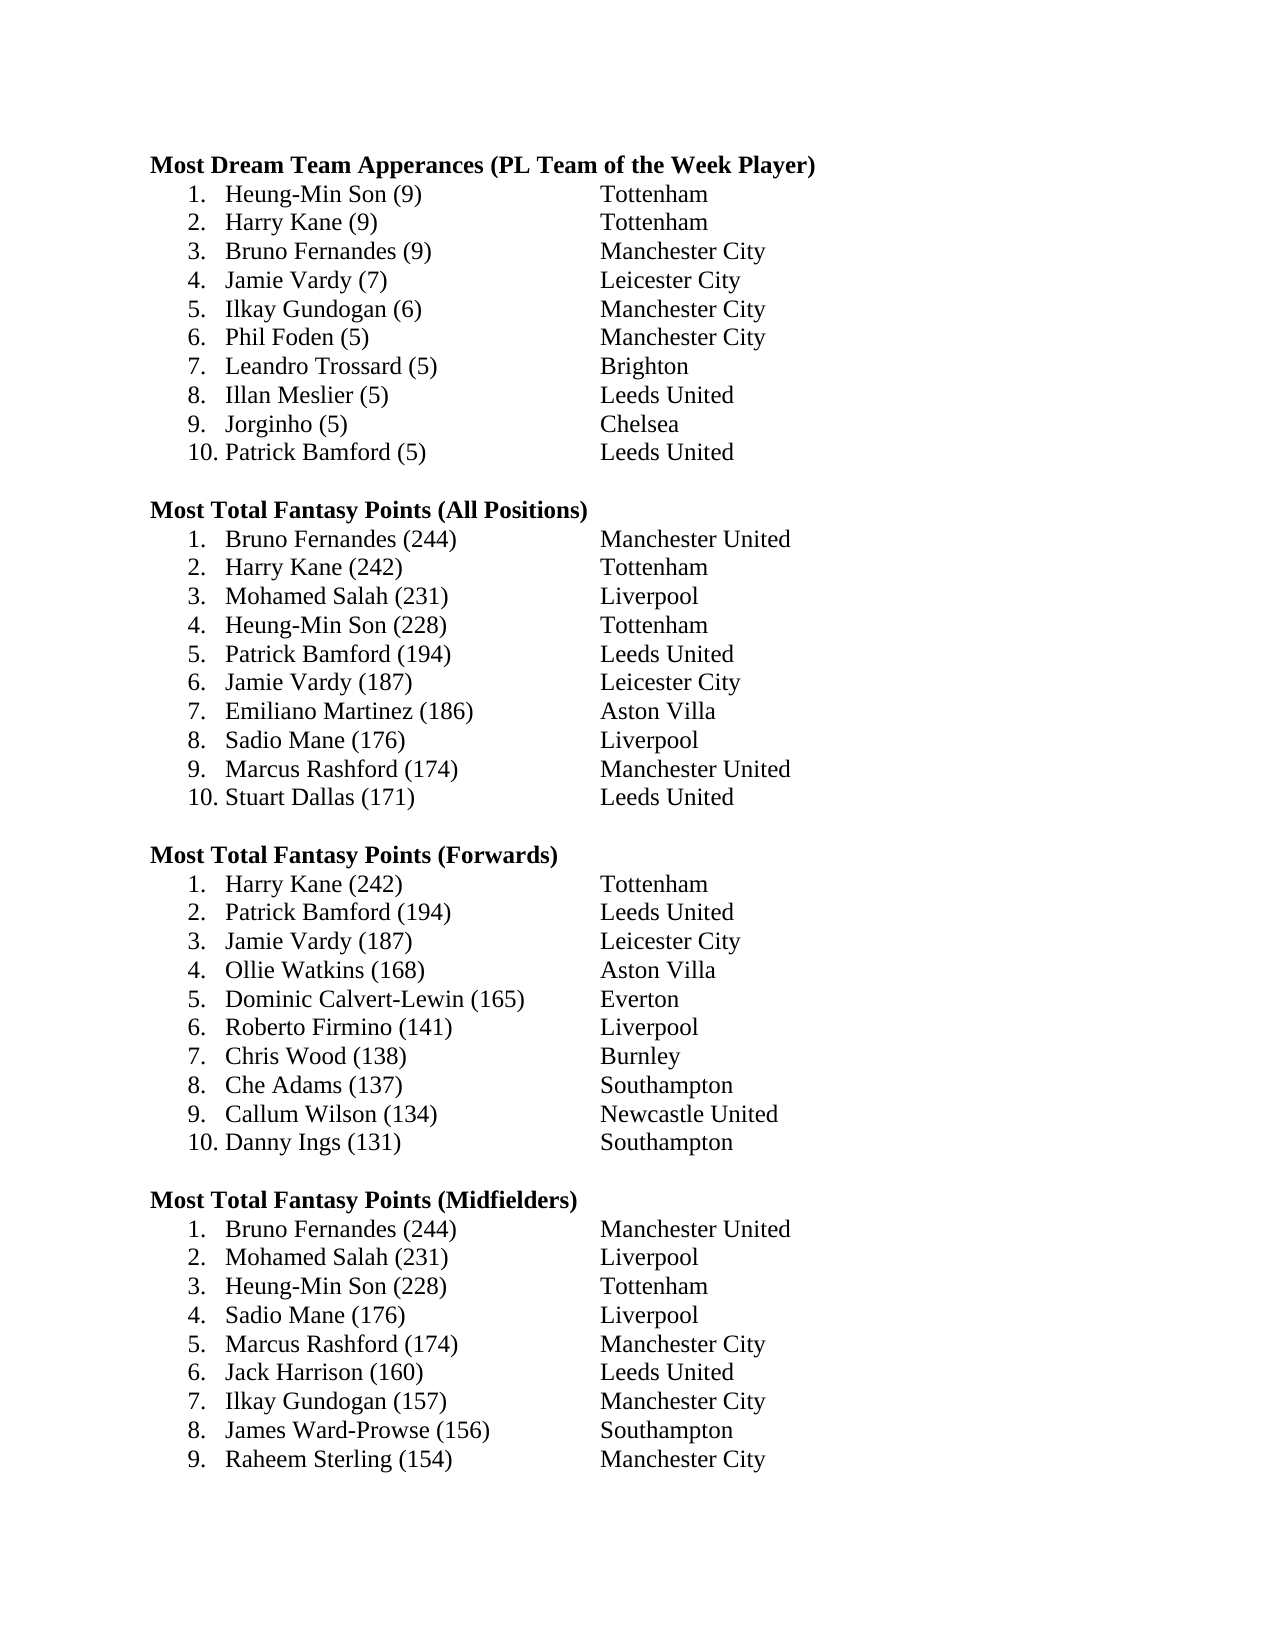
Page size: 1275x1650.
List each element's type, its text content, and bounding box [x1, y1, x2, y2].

list Illan Meslier (5) Leeds United [187, 380, 1125, 409]
list Ilkay Gundogan (6) Manchester City [187, 294, 1125, 322]
list Callum Wilson (134) Newcastle United [187, 1099, 1125, 1127]
list Dominic Calvert-Lewin (165) Everton [187, 984, 1125, 1012]
list Phil Foden (5) Manchester City [187, 322, 1125, 351]
list Jamie Vardy (187) Leicester City [187, 926, 1125, 955]
list James Ward-Prowse (156) Southampton [187, 1415, 1125, 1444]
list Jamie Vardy (187) Leicester City [187, 667, 1125, 696]
list Sadio Mane (176) Liverpool [187, 725, 1125, 754]
list Mohamed Salah (231) Liverpool [187, 1242, 1125, 1271]
list Emiliano Martinez (186) Aston Villa [187, 696, 1125, 725]
list Chris Wood (138) Burnley [187, 1041, 1125, 1070]
list Patrick Bamford (194) Leeds United [187, 897, 1125, 926]
list Sadio Mane (176) Liverpool [187, 1300, 1125, 1329]
list Ollie Watkins (168) Aston Villa [187, 955, 1125, 984]
text Most Dream Team Apperances (PL Team of the Week Player) [150, 150, 1125, 179]
list Jamie Vardy (7) Leicester City [187, 265, 1125, 294]
list Harry Kane (9) Tottenham [187, 207, 1125, 236]
list Jack Harrison (160) Leeds United [187, 1357, 1125, 1386]
list Heung-Min Son (228) Tottenham [187, 1271, 1125, 1300]
list Harry Kane (242) Tottenham [187, 869, 1125, 897]
list Leandro Trossard (5) Brighton [187, 351, 1125, 380]
list Marcus Rashford (174) Manchester City [187, 1329, 1125, 1357]
list Ilkay Gundogan (157) Manchester City [187, 1386, 1125, 1415]
text Most Total Fantasy Points (All Positions) [150, 495, 1125, 524]
list Jorginho (5) Chelsea [187, 409, 1125, 437]
list Mohamed Salah (231) Liverpool [187, 581, 1125, 610]
text Most Total Fantasy Points (Forwards) [150, 840, 1125, 869]
list Stuart Dallas (171) Leeds United [187, 782, 1125, 811]
list Roberto Firmino (141) Liverpool [187, 1012, 1125, 1041]
list Che Adams (137) Southampton [187, 1070, 1125, 1099]
list Harry Kane (242) Tottenham [187, 552, 1125, 581]
list Bruno Fernandes (244) Manchester United [187, 1214, 1125, 1242]
list Raheem Sterling (154) Manchester City [187, 1444, 1125, 1472]
list Patrick Bamford (194) Leeds United [187, 639, 1125, 667]
list Bruno Fernandes (244) Manchester United [187, 524, 1125, 552]
list Heung-Min Son (228) Tottenham [187, 610, 1125, 639]
text Most Total Fantasy Points (Midfielders) [150, 1185, 1125, 1214]
list Marcus Rashford (174) Manchester United [187, 754, 1125, 782]
list Patrick Bamford (5) Leeds United [187, 437, 1125, 466]
list Danny Ings (131) Southampton [187, 1127, 1125, 1156]
list Heung-Min Son (9) Tottenham [187, 179, 1125, 207]
list Bruno Fernandes (9) Manchester City [187, 236, 1125, 265]
